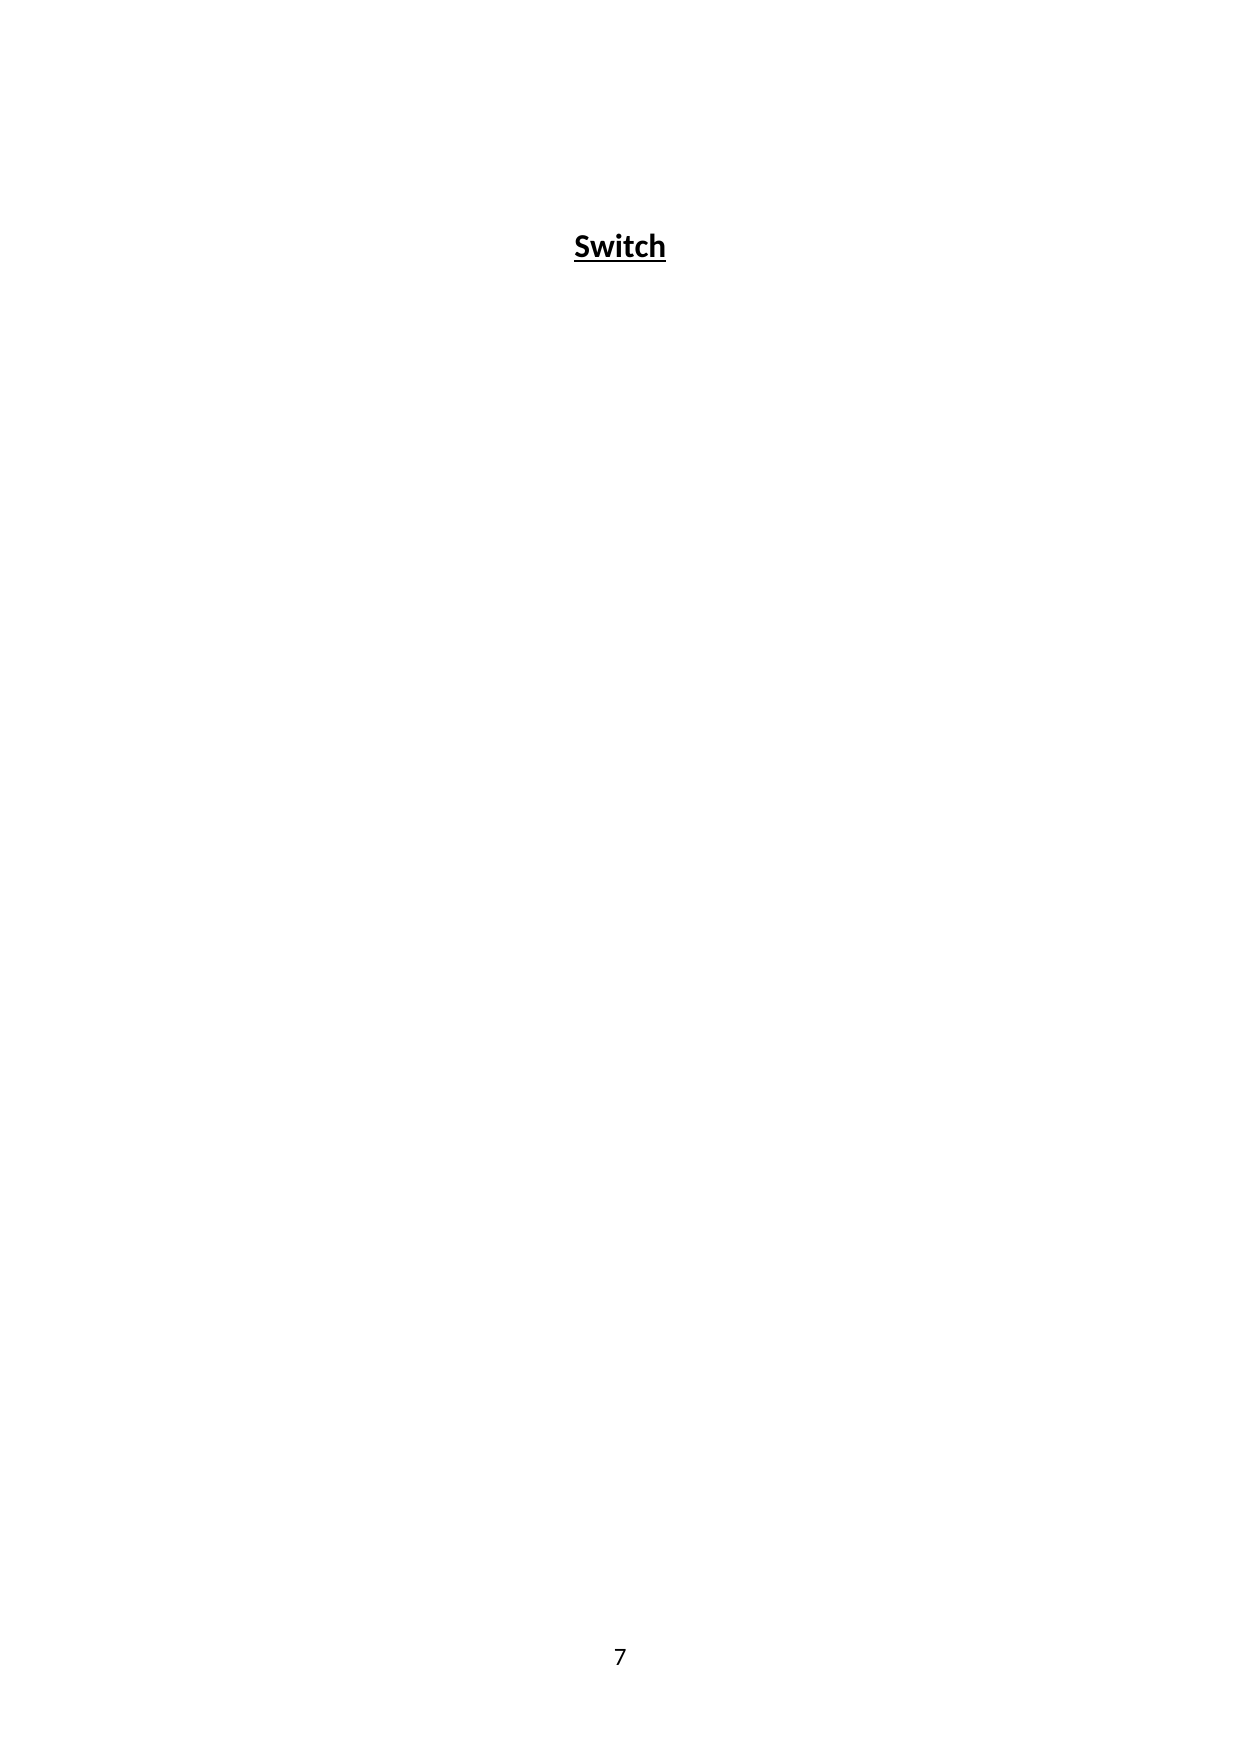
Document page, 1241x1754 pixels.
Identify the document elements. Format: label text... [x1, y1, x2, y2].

text Switch [112, 225, 1128, 266]
